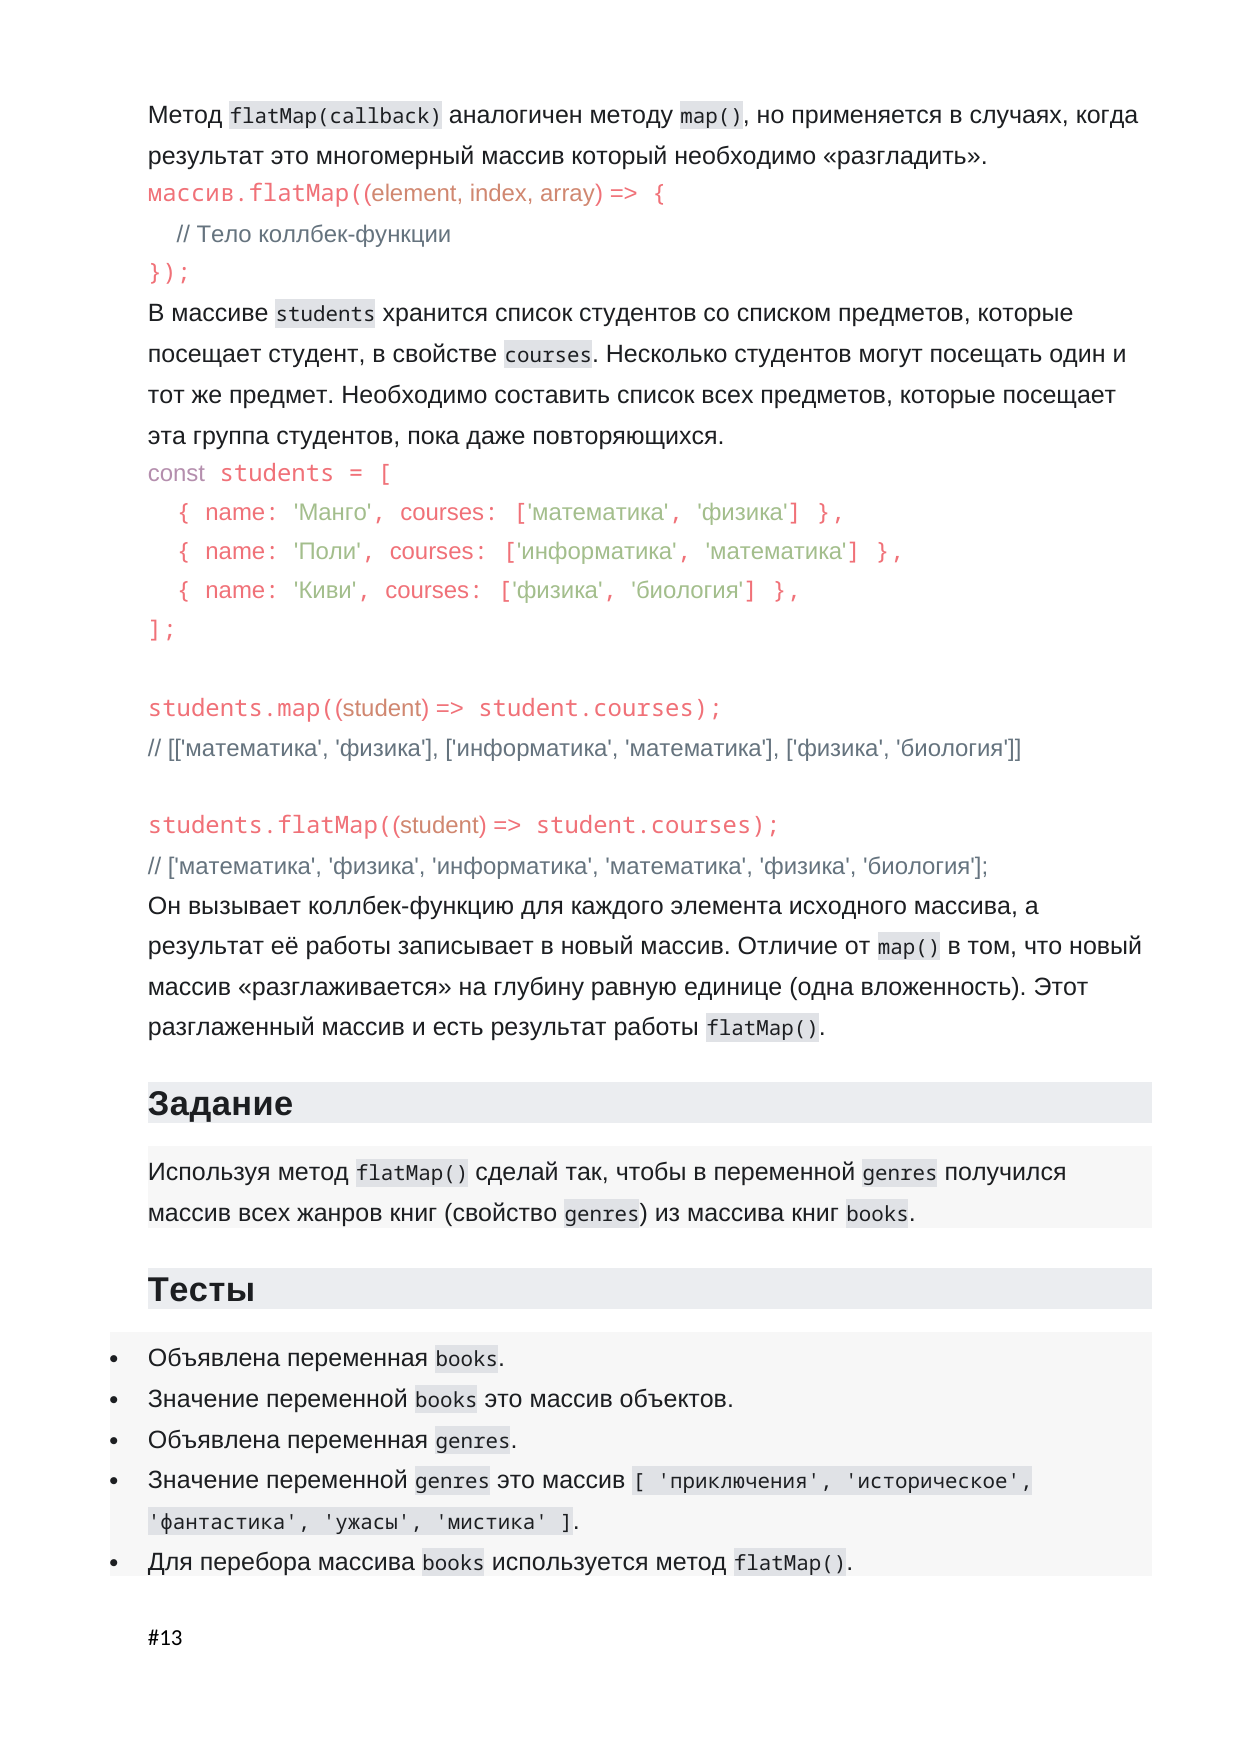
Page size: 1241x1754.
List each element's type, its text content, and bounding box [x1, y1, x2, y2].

text { name: 'Манго', courses: ['математика', 'физика'] }, [148, 488, 1152, 528]
text Он вызывает коллбек-функцию для каждого элемента исходного массива, а результат её работы записывает в новый массив. Отличие от map() в том, что новый массив «разглаживается» на глубину равную единице (одна вложенность). Этот разглаженный массив и есть результат работы flatMap(). [148, 879, 1152, 1042]
text // [['математика', 'физика'], ['информатика', 'математика'], ['физика', 'биология']] [148, 723, 1152, 762]
list Значение переменной genres это массив [ 'приключения', 'историческое', 'фантастика', 'ужасы', 'мистика' ]. [110, 1454, 1152, 1535]
text // Тело коллбек-функции [148, 209, 1152, 248]
list Значение переменной books это массив объектов. [110, 1373, 1152, 1413]
text { name: 'Киви', courses: ['физика', 'биология'] }, [148, 567, 1152, 606]
text students.map((student) => student.courses); [148, 684, 1152, 723]
list Для перебора массива books используется метод flatMap(). [110, 1535, 1152, 1576]
text В массиве students хранится список студентов со списком предметов, которые посещает студент, в свойстве courses. Несколько студентов могут посещать один и тот же предмет. Необходимо составить список всех предметов, которые посещает эта группа студентов, пока даже повторяющихся. [148, 287, 1152, 449]
text Задание [148, 1082, 1152, 1123]
text ]; [148, 606, 1152, 645]
list Объявлена переменная books. [110, 1332, 1152, 1373]
text // ['математика', 'физика', 'информатика', 'математика', 'физика', 'биология']; [148, 840, 1152, 879]
text Метод flatMap(callback) аналогичен методу map(), но применяется в случаях, когда результат это многомерный массив который необходимо «разгладить». [148, 88, 1152, 170]
text const students = [ [148, 449, 1152, 488]
text }); [148, 248, 1152, 287]
text students.flatMap((student) => student.courses); [148, 801, 1152, 840]
text #13 [148, 1623, 1152, 1651]
text массив.flatMap((element, index, array) => { [148, 170, 1152, 209]
text Тесты [148, 1268, 1152, 1309]
list Объявлена переменная genres. [110, 1413, 1152, 1454]
text { name: 'Поли', courses: ['информатика', 'математика'] }, [148, 528, 1152, 567]
text Используя метод flatMap() сделай так, чтобы в переменной genres получился массив всех жанров книг (свойство genres) из массива книг books. [148, 1146, 1152, 1228]
